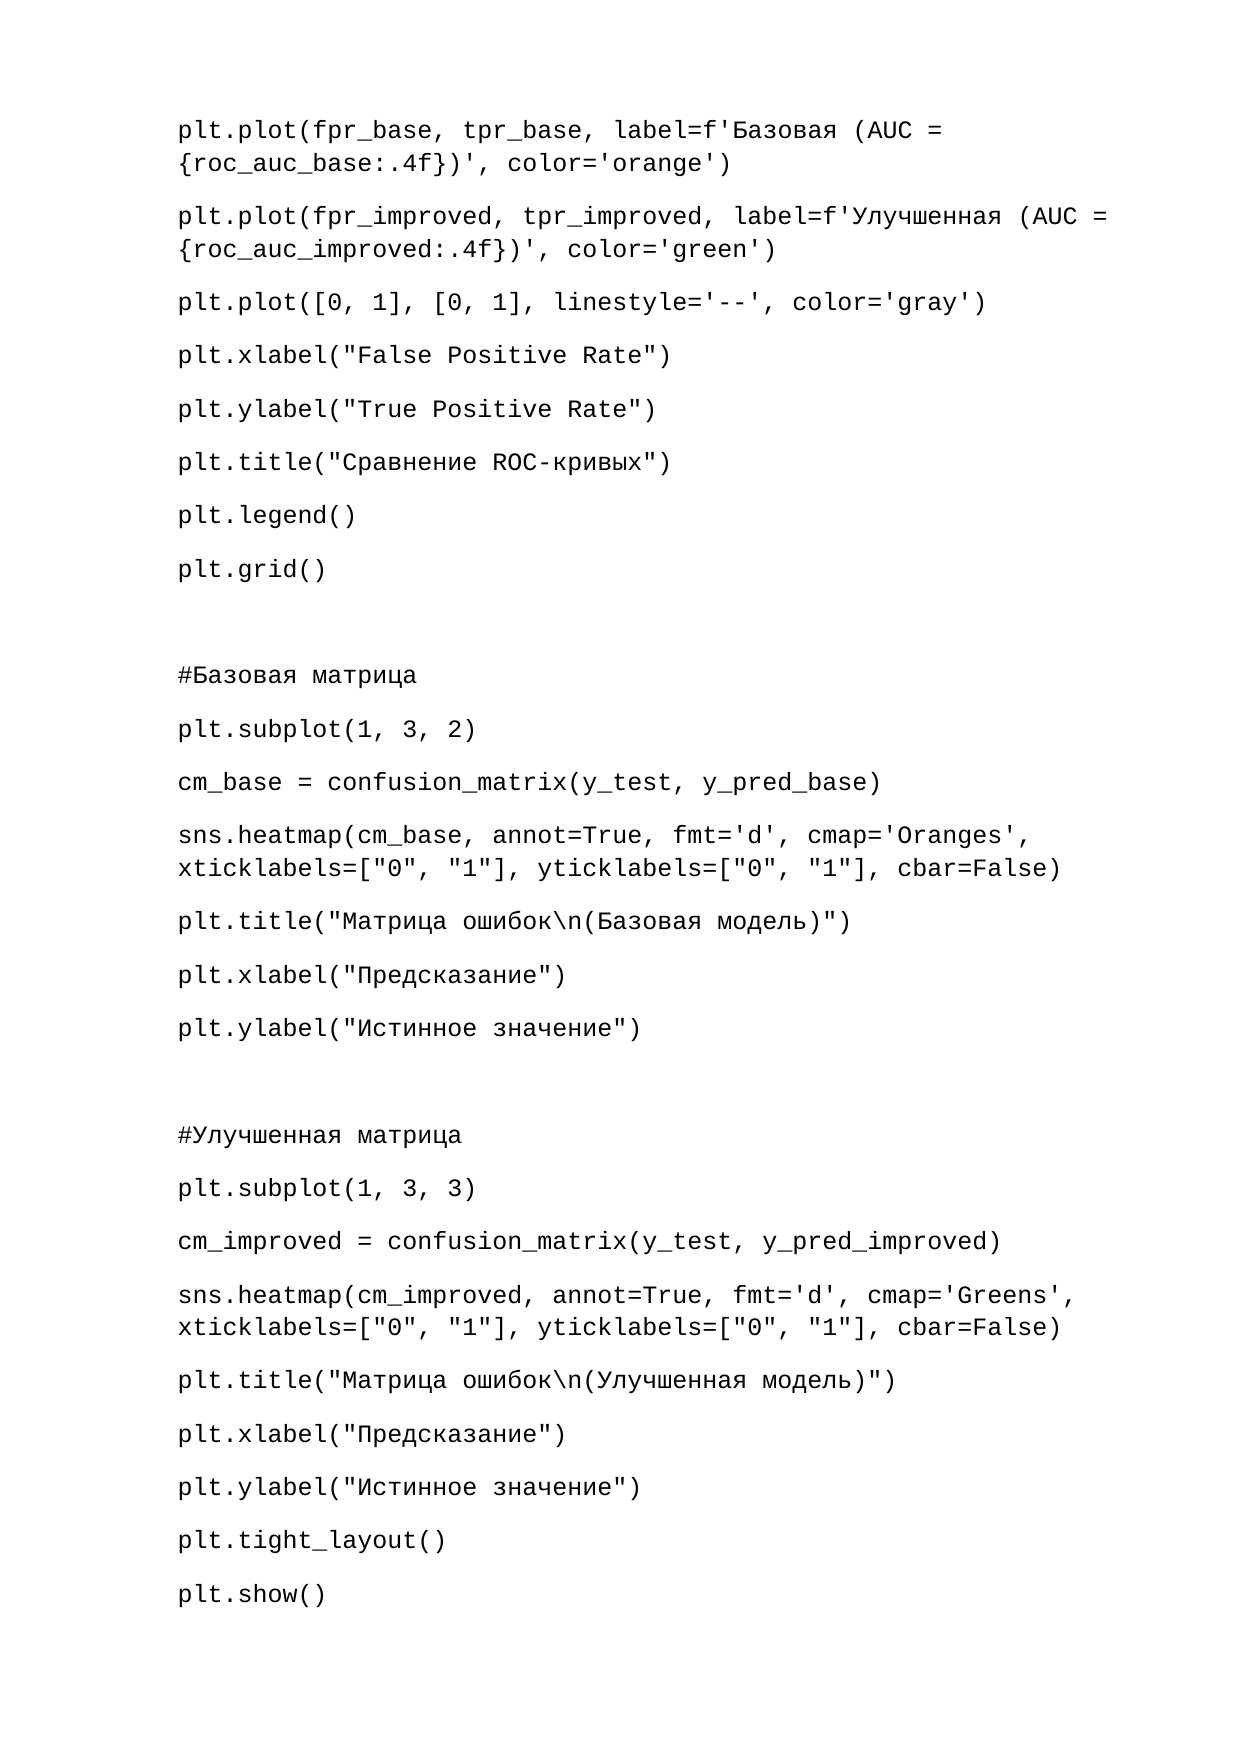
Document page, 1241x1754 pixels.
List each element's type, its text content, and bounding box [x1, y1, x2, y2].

text plt.grid() [177, 556, 1152, 585]
text #Улучшенная матрица [177, 1122, 1152, 1151]
text plt.show() [177, 1581, 1152, 1610]
text plt.legend() [177, 503, 1152, 531]
text plt.ylabel("True Positive Rate") [177, 396, 1152, 425]
text plt.title("Матрица ошибок\n(Улучшенная модель)") [177, 1368, 1152, 1396]
text plt.subplot(1, 3, 2) [177, 716, 1152, 745]
text plt.plot(fpr_improved, tpr_improved, label=f'Улучшенная (AUC = {roc_auc_improved:.4f})', color='green') [177, 204, 1152, 265]
text sns.heatmap(cm_base, annot=True, fmt='d', cmap='Oranges', xticklabels=["0", "1"], yticklabels=["0", "1"], cbar=False) [177, 823, 1152, 884]
text plt.plot([0, 1], [0, 1], linestyle='--', color='gray') [177, 290, 1152, 318]
text plt.xlabel("Предсказание") [177, 1421, 1152, 1450]
text cm_improved = confusion_matrix(y_test, y_pred_improved) [177, 1229, 1152, 1257]
text plt.tight_layout() [177, 1528, 1152, 1556]
text plt.xlabel("False Positive Rate") [177, 343, 1152, 371]
text #Базовая матрица [177, 663, 1152, 691]
text plt.plot(fpr_base, tpr_base, label=f'Базовая (AUC = {roc_auc_base:.4f})', color='orange') [177, 118, 1152, 179]
text plt.xlabel("Предсказание") [177, 962, 1152, 991]
text plt.subplot(1, 3, 3) [177, 1176, 1152, 1204]
text plt.ylabel("Истинное значение") [177, 1475, 1152, 1503]
text plt.title("Сравнение ROC-кривых") [177, 450, 1152, 478]
text sns.heatmap(cm_improved, annot=True, fmt='d', cmap='Greens', xticklabels=["0", "1"], yticklabels=["0", "1"], cbar=False) [177, 1282, 1152, 1343]
text plt.ylabel("Истинное значение") [177, 1016, 1152, 1044]
text plt.title("Матрица ошибок\n(Базовая модель)") [177, 909, 1152, 937]
text cm_base = confusion_matrix(y_test, y_pred_base) [177, 770, 1152, 798]
